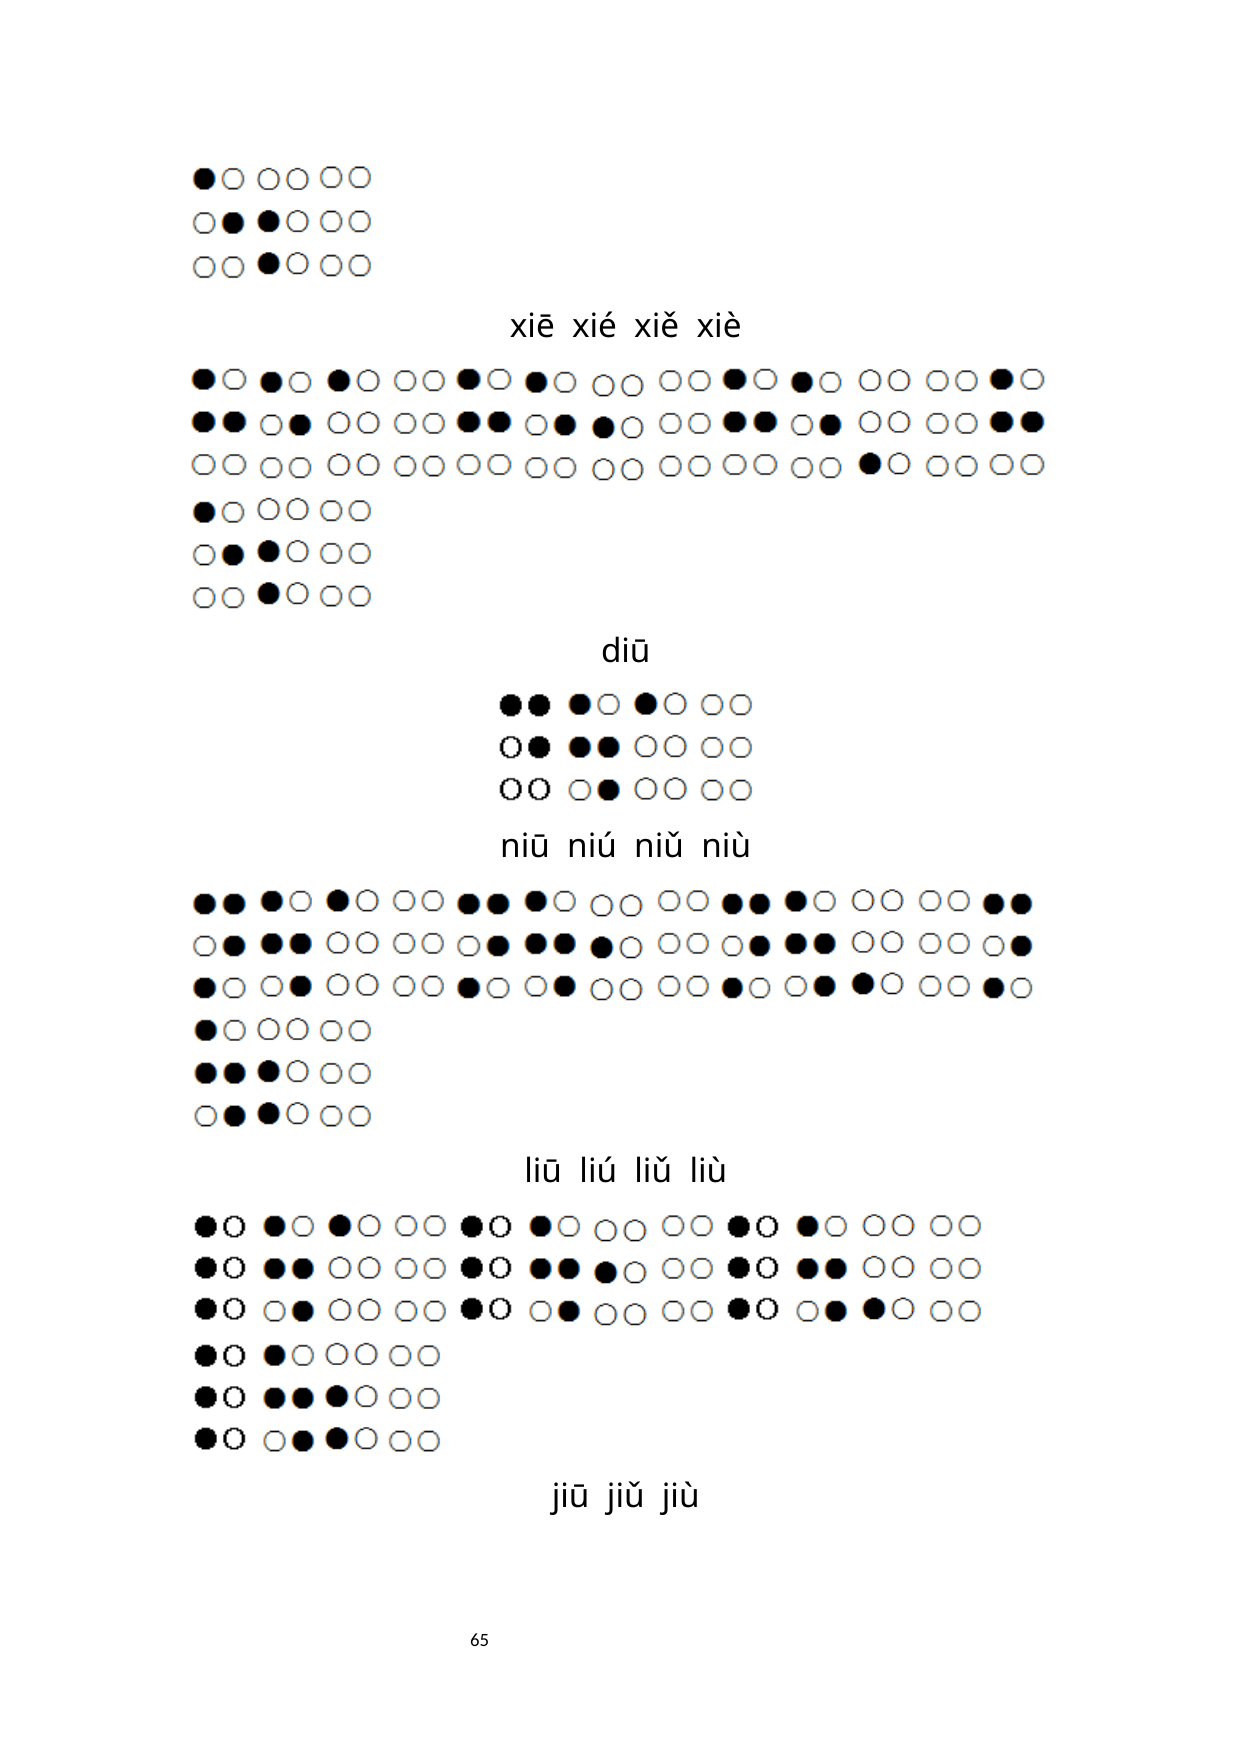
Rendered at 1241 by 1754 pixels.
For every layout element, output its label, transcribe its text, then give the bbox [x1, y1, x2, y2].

text xiē xié xiě xiè [198, 292, 1053, 357]
text jiū jiǔ jiù [198, 1462, 1053, 1527]
picture [187, 1011, 379, 1133]
picture [187, 491, 379, 613]
picture [187, 361, 1053, 483]
picture [187, 1336, 448, 1458]
picture [187, 881, 1040, 1003]
text niū niú niǔ niù [198, 812, 1053, 877]
picture [187, 162, 379, 283]
picture [187, 1206, 989, 1328]
text liū liú liǔ liù [198, 1137, 1053, 1202]
picture [492, 687, 760, 807]
text diū [198, 617, 1053, 682]
